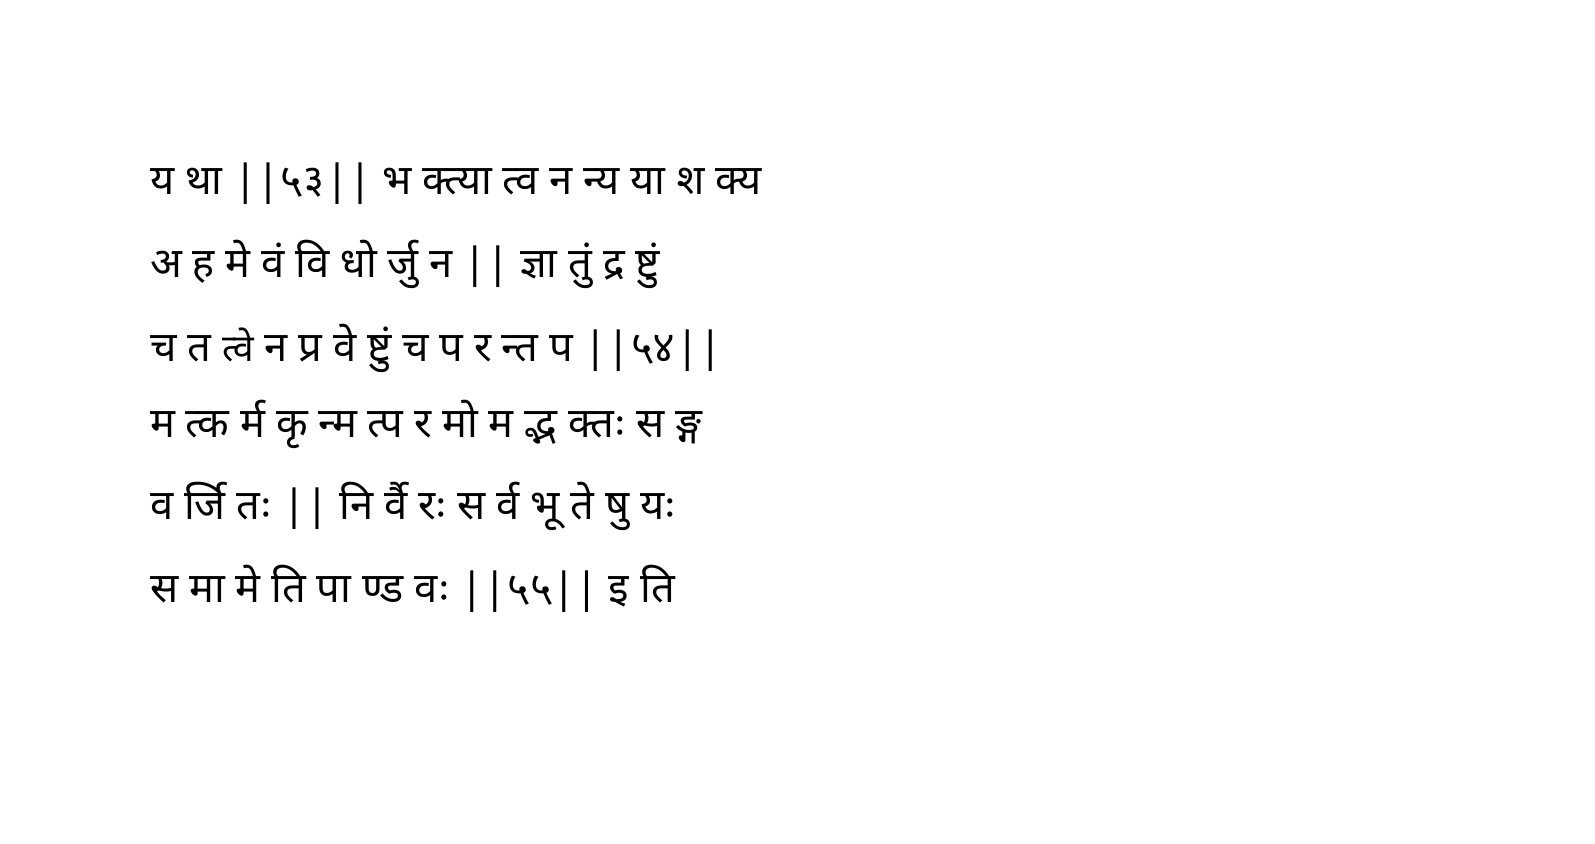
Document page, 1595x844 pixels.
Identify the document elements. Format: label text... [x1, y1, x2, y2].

text स मा मे ति पा ण्ड वः ||५५|| इ ति [150, 558, 1444, 620]
text अ ह मे वं वि धो र्जु न || ज्ञा तुं द्र ष्टुं [150, 233, 1444, 295]
text य था ||५३|| भ क्त्या त्व न न्य या श क्य [150, 150, 1444, 212]
text च त त्वे न प्र वे ष्टुं च प र न्त प ||५४|| [150, 316, 1444, 378]
text म त्क र्म कृ न्म त्प र मो म द्भ क्तः स ङ्ग [150, 400, 1444, 454]
text व र्जि तः || नि र्वै रः स र्व भू ते षु यः [150, 475, 1444, 537]
